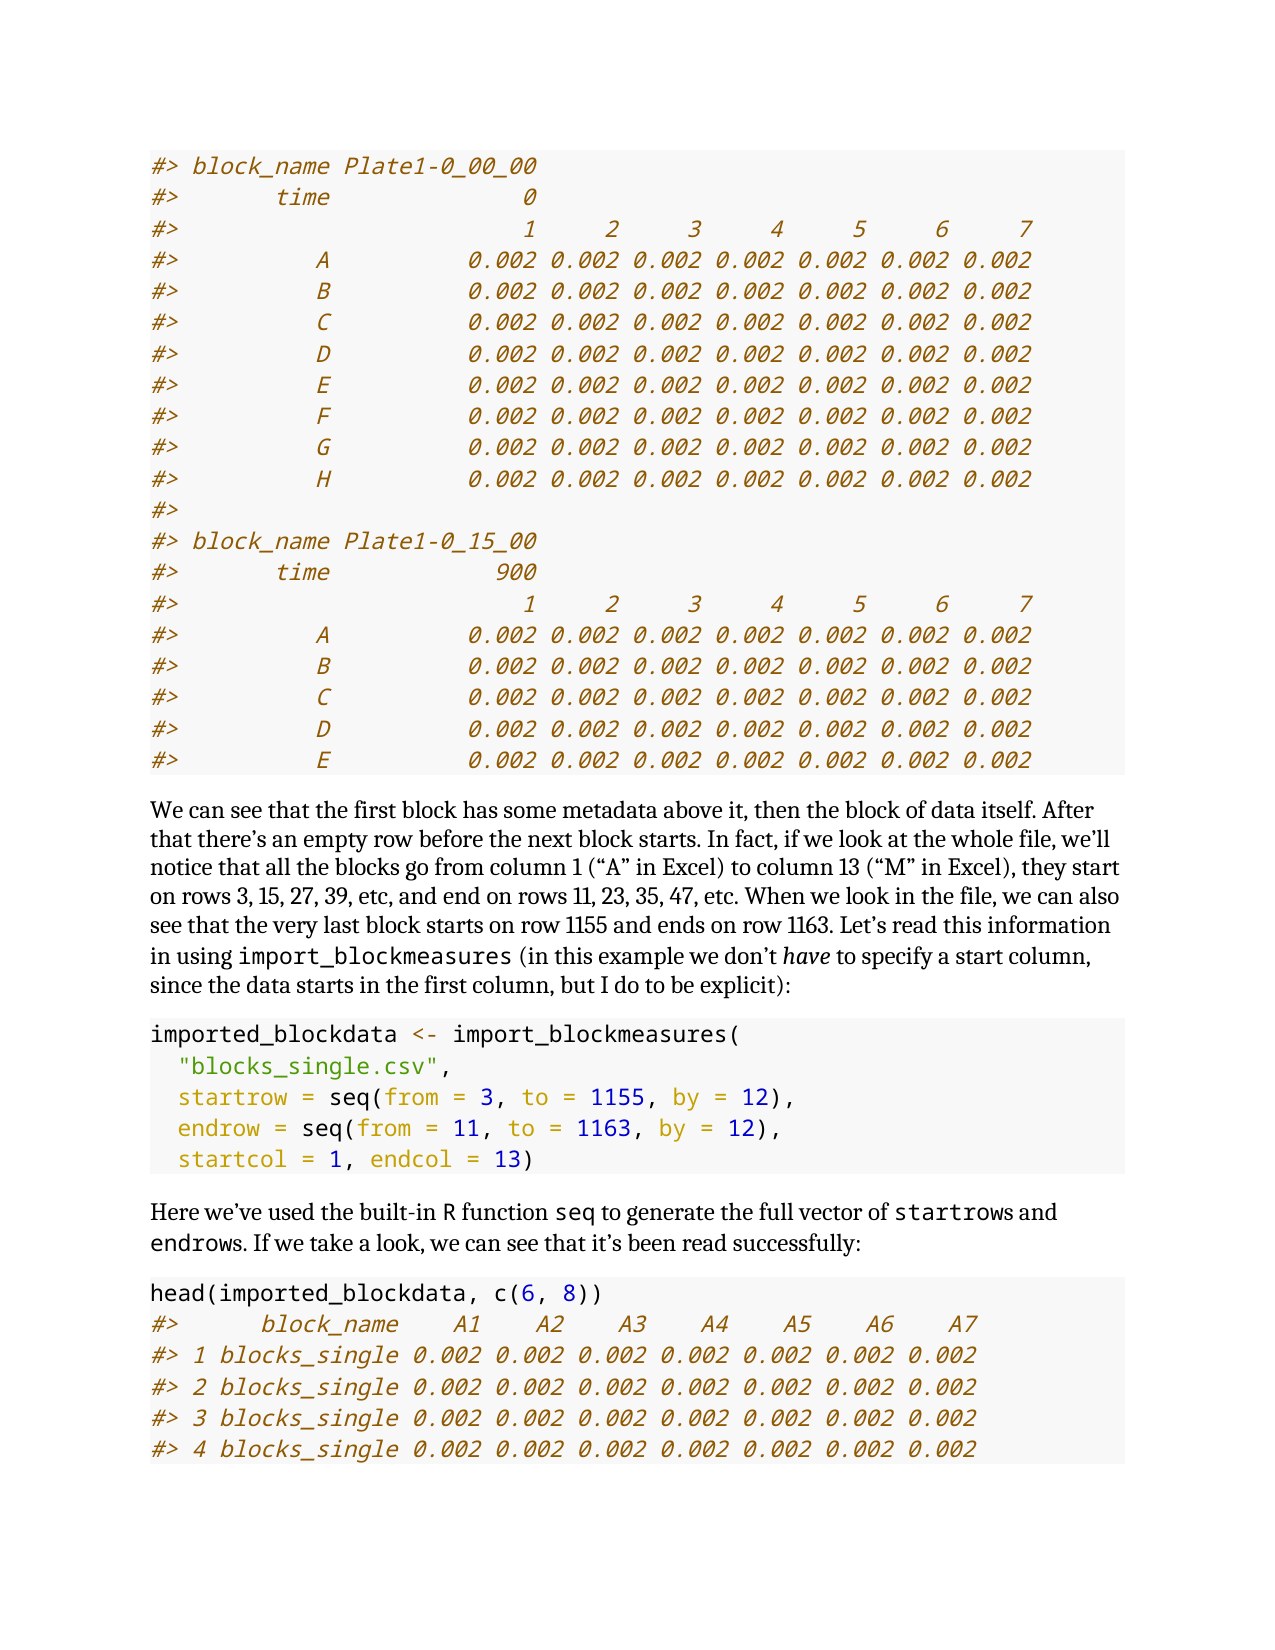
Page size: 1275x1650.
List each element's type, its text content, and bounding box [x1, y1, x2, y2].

text Here we’ve used the built-in R function seq to generate the full vector of startrows and endrows. If we take a look, we can see that it’s been read successfully: [150, 1195, 1125, 1258]
text We can see that the first block has some metadata above it, then the block of data itself. After that there’s an empty row before the next block starts. In fact, if we look at the whole file, we’ll notice that all the blocks go from column 1 (“A” in Excel) to column 13 (“M” in Excel), they start on rows 3, 15, 27, 39, etc, and end on rows 11, 23, 35, 47, etc. When we look in the file, we can also see that the very last block starts on row 1155 and ends on row 1163. Let’s read this information in using import_blockmeasures (in this example we don’t have to specify a start column, since the data starts in the first column, but I do to be explicit): [150, 796, 1125, 999]
